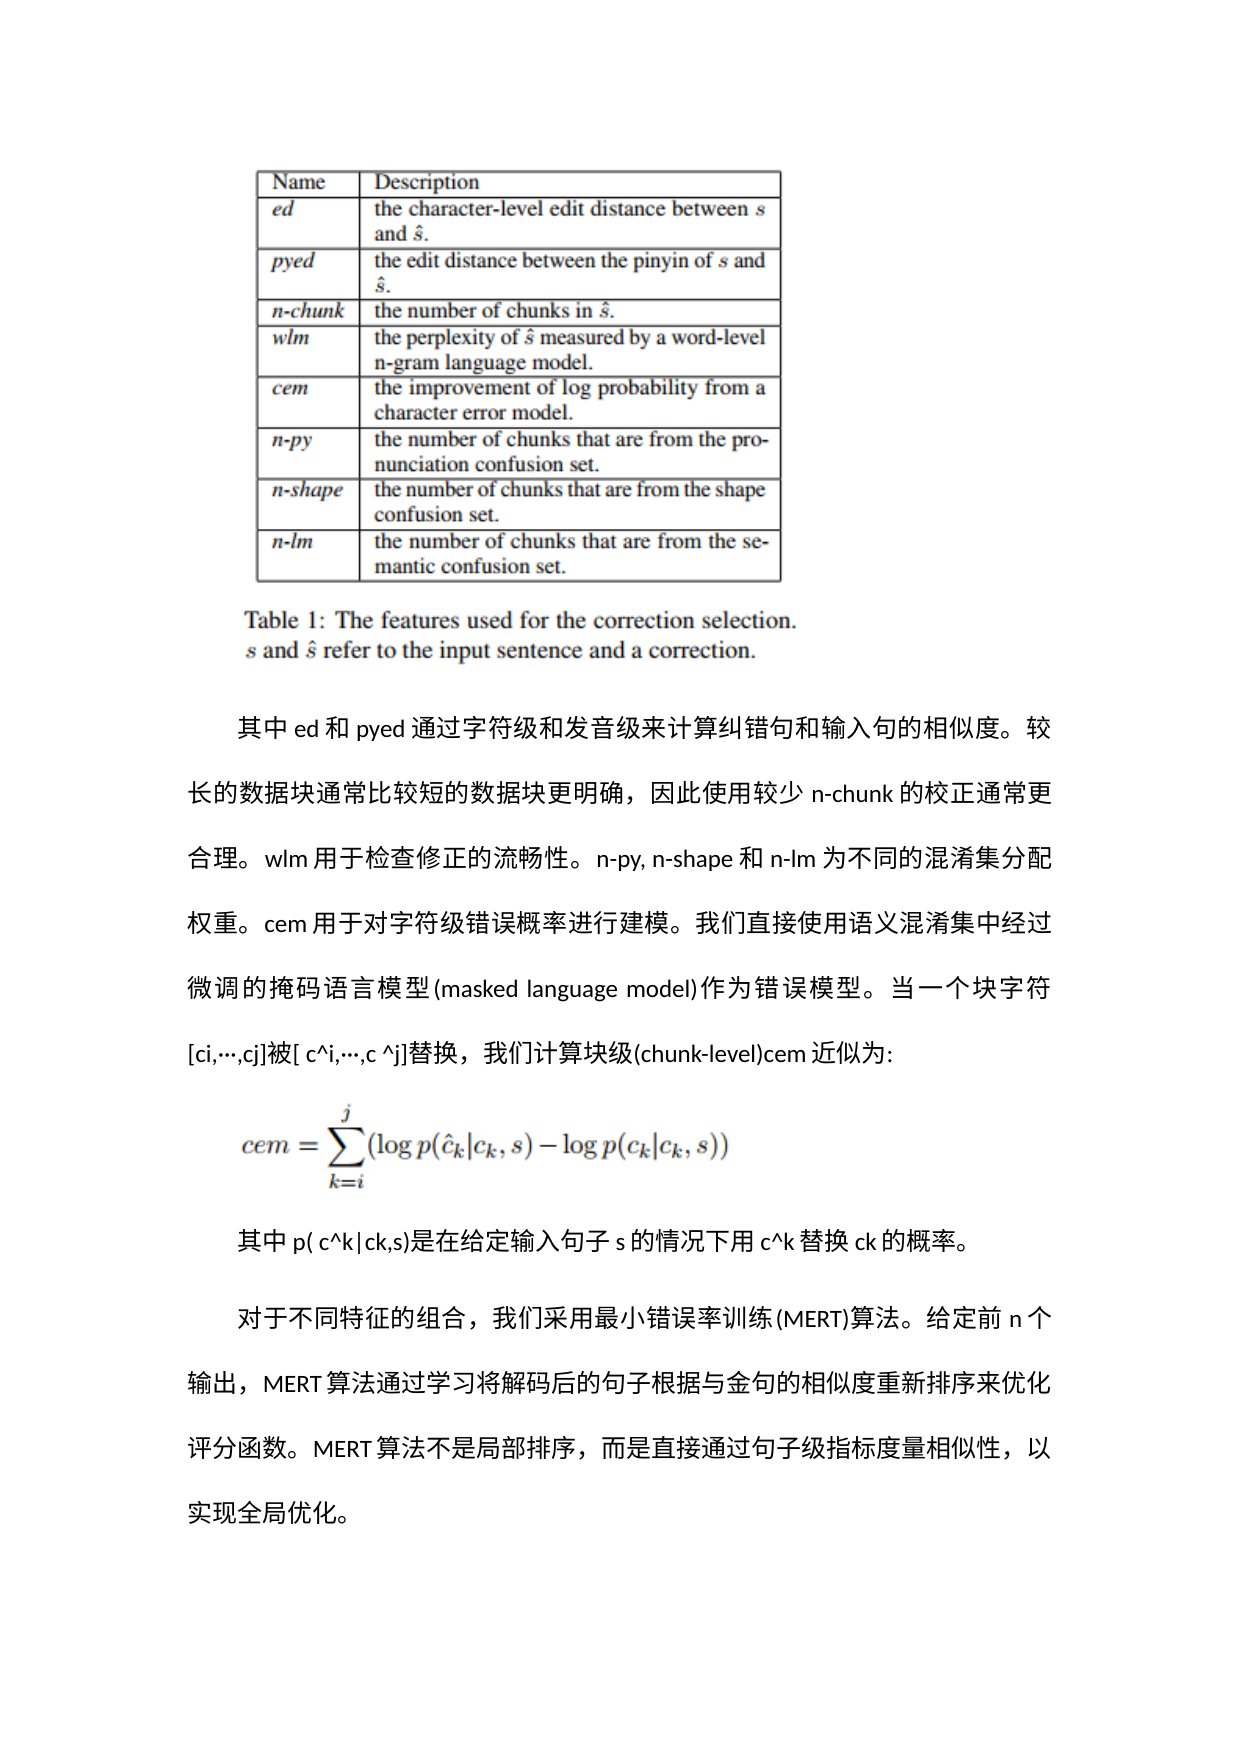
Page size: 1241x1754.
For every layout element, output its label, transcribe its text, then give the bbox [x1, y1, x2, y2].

picture [237, 162, 802, 666]
text 其中p( c^k|ck,s)是在给定输入句子s的情况下用c^k替换ck的概率。 [187, 1207, 1053, 1272]
text 对于不同特征的组合，我们采用最小错误率训练(MERT)算法。给定前n个输出，MERT算法通过学习将解码后的句子根据与金句的相似度重新排序来优化评分函数。MERT算法不是局部排序，而是直接通过句子级指标度量相似性，以实现全局优化。 [187, 1284, 1053, 1544]
text 其中ed和pyed通过字符级和发音级来计算纠错句和输入句的相似度。较长的数据块通常比较短的数据块更明确，因此使用较少n-chunk的校正通常更合理。wlm用于检查修正的流畅性。n-py, n-shape和n-lm为不同的混淆集分配权重。cem用于对字符级错误概率进行建模。我们直接使用语义混淆集中经过微调的掩码语言模型(masked language model)作为错误模型。当一个块字符[ci,···,cj]被[ c^i,···,c ^j]替换，我们计算块级(chunk-level)cem近似为: [187, 694, 1053, 1084]
picture [237, 1097, 732, 1190]
